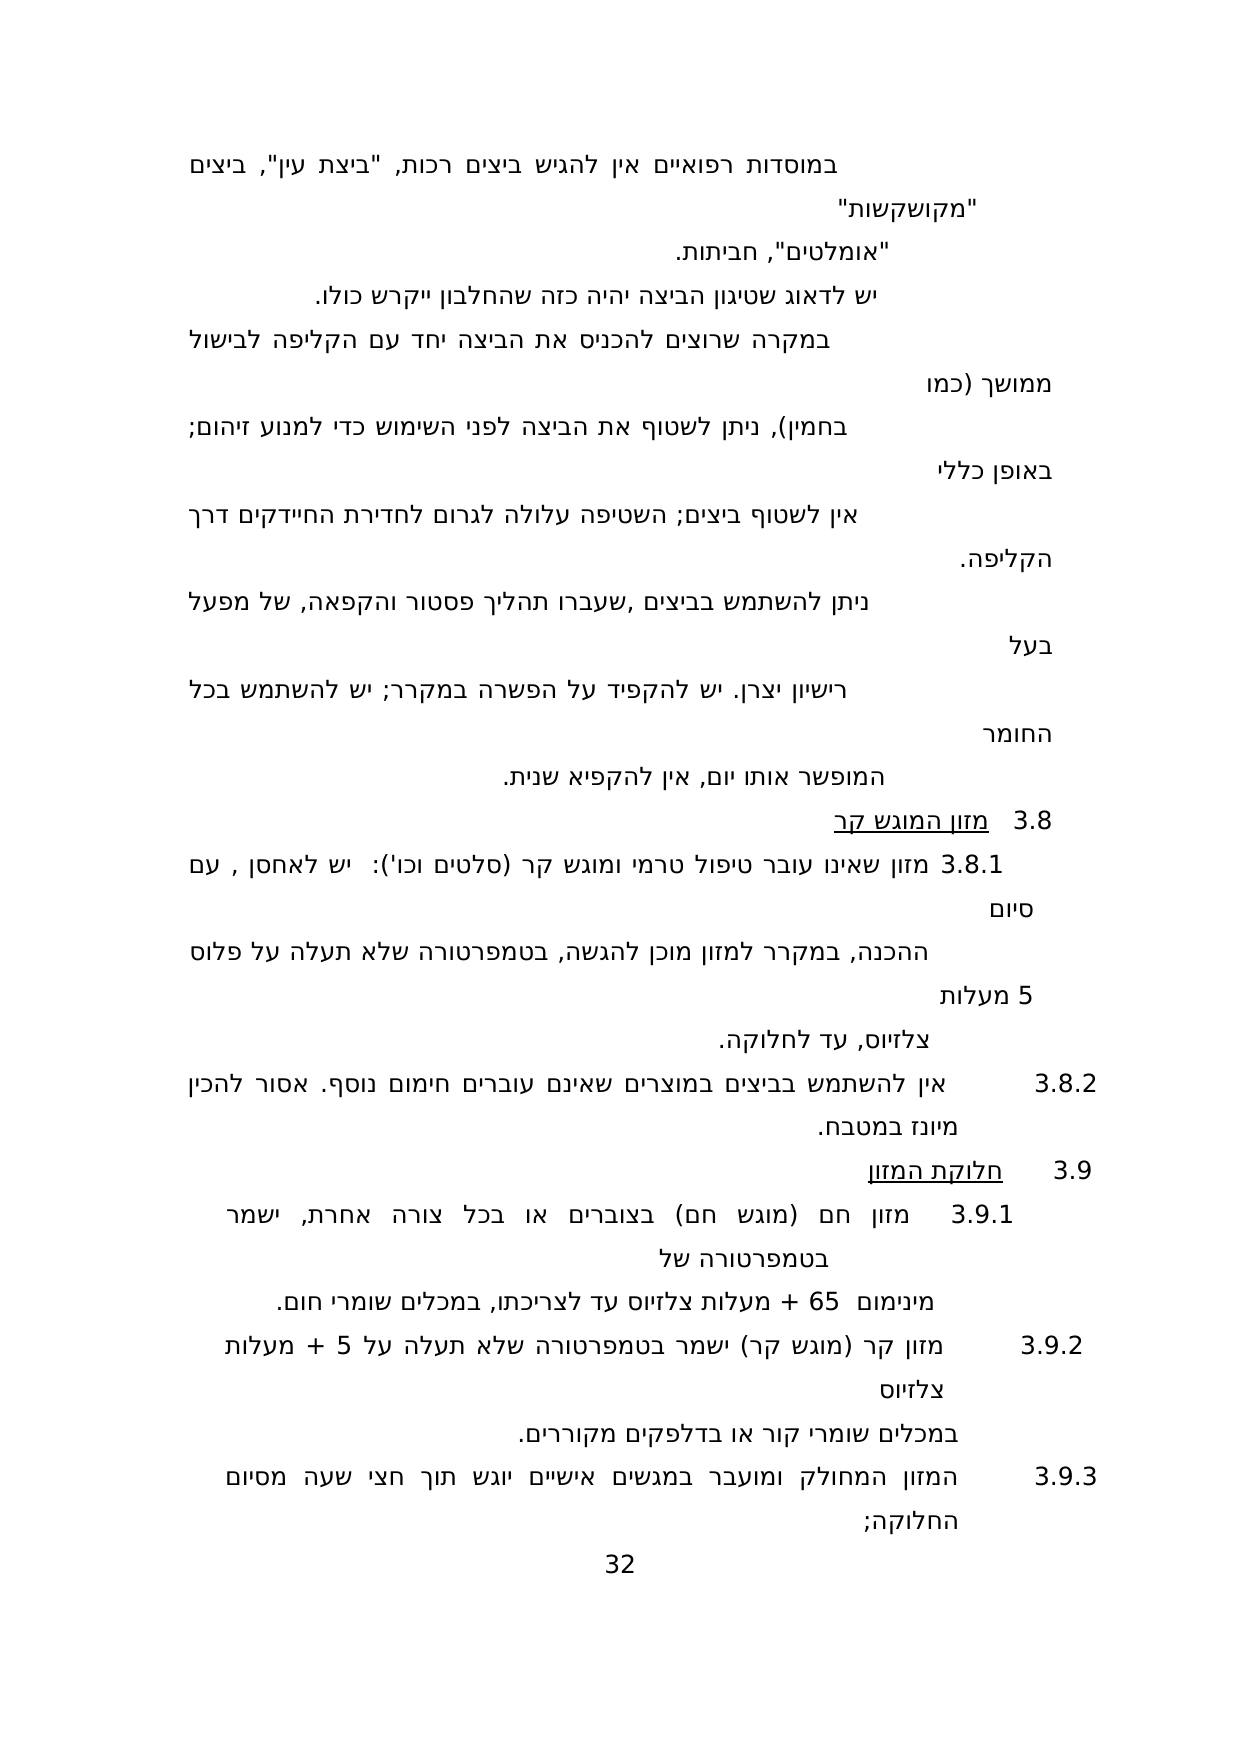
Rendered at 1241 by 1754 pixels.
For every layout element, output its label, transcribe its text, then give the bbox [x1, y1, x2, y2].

list במכלים שומרי קור או בדלפקים מקוררים. [225, 1419, 959, 1448]
text רישיון יצרן. יש להקפיד על הפשרה במקרר; יש להשתמש בכל החומר [187, 675, 1053, 748]
text אין לשטוף ביצים; השטיפה עלולה לגרום לחדירת החיידקים דרך הקליפה. [187, 500, 1053, 573]
text 3.8 מזון המוגש קר [187, 806, 1053, 835]
text "אומלטים", חביתות. [187, 237, 978, 267]
list אין להשתמש בביצים במוצרים שאינם עוברים חימום נוסף. אסור להכין מיונז במטבח. [187, 1069, 1034, 1142]
text במוסדות רפואיים אין להגיש ביצים רכות, "ביצת עין", ביצים "מקושקשות" [187, 150, 978, 223]
text ההכנה, במקרר למזון מוכן להגשה, בטמפרטורה שלא תעלה על פלוס 5 מעלות [187, 937, 1034, 1010]
text ניתן להשתמש בביצים ,שעברו תהליך פסטור והקפאה, של מפעל בעל [187, 587, 1053, 660]
text בחמין), ניתן לשטוף את הביצה לפני השימוש כדי למנוע זיהום; באופן כללי [187, 412, 1053, 485]
text 3.8.1 מזון שאינו עובר טיפול טרמי ומוגש קר (סלטים וכו'): יש לאחסן , עם סיום [187, 850, 1034, 923]
list מזון קר (מוגש קר) ישמר בטמפרטורה שלא תעלה על 5 + מעלות צלזיוס [225, 1331, 1020, 1404]
text מינימום 65 + מעלות צלזיוס עד לצריכתו, במכלים שומרי חום. [225, 1287, 1014, 1317]
text 3.9.1 מזון חם (מוגש חם) בצוברים או בכל צורה אחרת, ישמר בטמפרטורה של [225, 1200, 1014, 1273]
text המופשר אותו יום, אין להקפיא שנית. [187, 762, 1053, 792]
list המזון המחולק ומועבר במגשים אישיים יוגש תוך חצי שעה מסיום החלוקה; [225, 1462, 1034, 1535]
list חלוקת המזון [187, 1156, 1053, 1185]
text יש לדאוג שטיגון הביצה יהיה כזה שהחלבון ייקרש כולו. [187, 281, 1053, 310]
text במקרה שרוצים להכניס את הביצה יחד עם הקליפה לבישול ממושך (כמו [187, 325, 1053, 398]
text צלזיוס, עד לחלוקה. [187, 1025, 1034, 1054]
